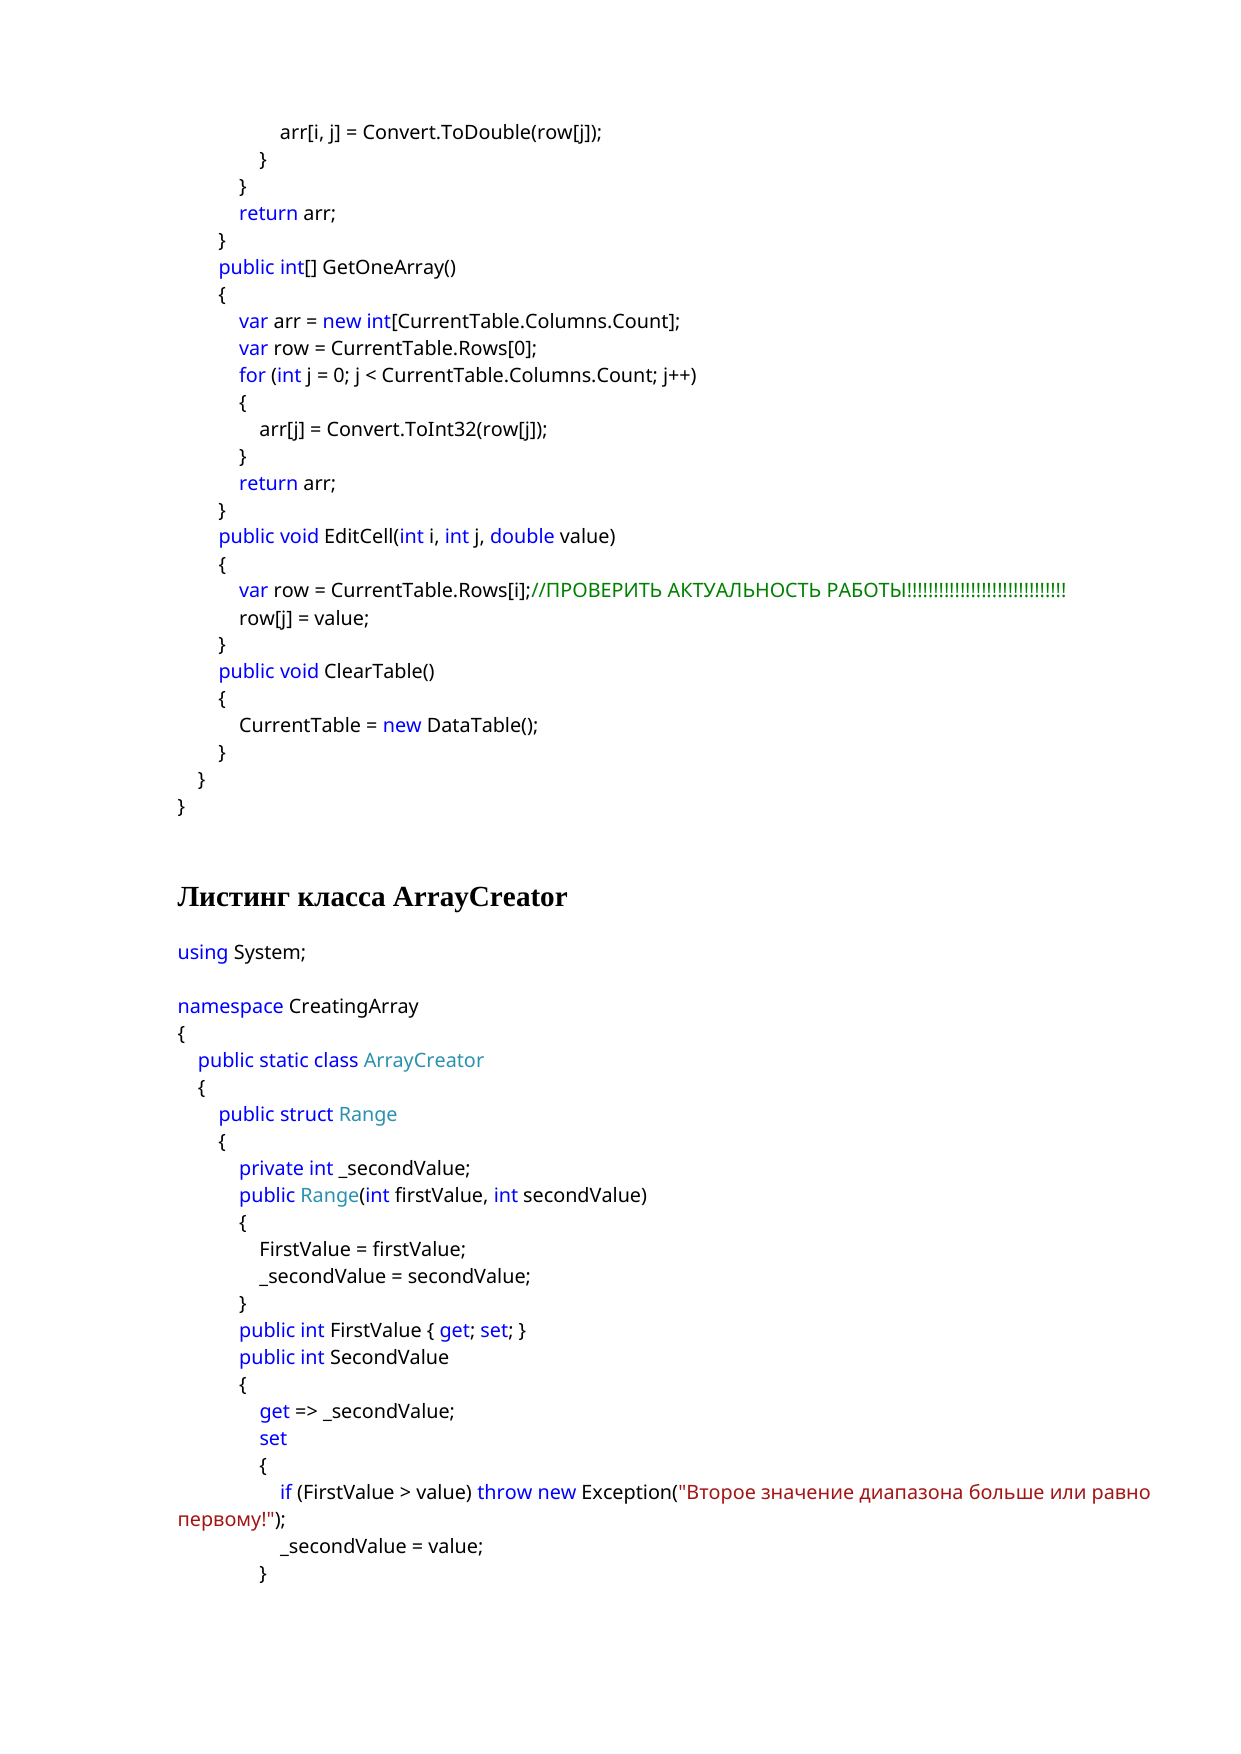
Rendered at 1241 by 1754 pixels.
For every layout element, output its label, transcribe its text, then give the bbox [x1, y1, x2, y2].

text private int _secondValue; [177, 1154, 1152, 1181]
text public void ClearTable() [177, 658, 1152, 685]
text { [177, 1073, 1152, 1100]
text arr[i, j] = Convert.ToDouble(row[j]); [177, 118, 1152, 145]
text } [177, 793, 1152, 819]
text var row = CurrentTable.Rows[i];//ПРОВЕРИТЬ АКТУАЛЬНОСТЬ РАБОТЫ!!!!!!!!!!!!!!!!!!!!!!!!!!!!!! [177, 577, 1152, 604]
text for (int j = 0; j < CurrentTable.Columns.Count; j++) [177, 361, 1152, 388]
text Листинг класса ArrayCreator [177, 879, 1152, 912]
text public static class ArrayCreator [177, 1046, 1152, 1073]
text public int SecondValue [177, 1343, 1152, 1370]
text } [177, 145, 1152, 172]
text } [177, 1559, 1152, 1586]
text namespace CreatingArray [177, 992, 1152, 1019]
text } [177, 442, 1152, 469]
text CurrentTable = new DataTable(); [177, 712, 1152, 739]
text return arr; [177, 199, 1152, 226]
text public Range(int firstValue, int secondValue) [177, 1181, 1152, 1208]
text arr[j] = Convert.ToInt32(row[j]); [177, 415, 1152, 442]
text } [177, 766, 1152, 793]
text } [177, 496, 1152, 523]
text set [177, 1424, 1152, 1451]
text } [177, 1289, 1152, 1316]
text public struct Range [177, 1100, 1152, 1127]
text } [177, 226, 1152, 253]
text using System; [177, 938, 1152, 965]
text { [177, 1451, 1152, 1478]
text _secondValue = secondValue; [177, 1262, 1152, 1289]
text { [177, 388, 1152, 415]
text { [177, 1019, 1152, 1046]
text { [177, 1208, 1152, 1235]
text get => _secondValue; [177, 1397, 1152, 1424]
text { [177, 280, 1152, 307]
text public void EditCell(int i, int j, double value) [177, 523, 1152, 550]
text } [177, 739, 1152, 766]
text FirstValue = firstValue; [177, 1235, 1152, 1262]
text _secondValue = value; [177, 1532, 1152, 1559]
text return arr; [177, 469, 1152, 496]
text { [177, 1127, 1152, 1154]
text if (FirstValue > value) throw new Exception("Второе значение диапазона больше или равно первому!"); [177, 1478, 1152, 1532]
text var row = CurrentTable.Rows[0]; [177, 334, 1152, 361]
text } [177, 172, 1152, 199]
text public int FirstValue { get; set; } [177, 1316, 1152, 1343]
text { [177, 550, 1152, 577]
text } [177, 631, 1152, 658]
text public int[] GetOneArray() [177, 253, 1152, 280]
text row[j] = value; [177, 604, 1152, 631]
text { [177, 685, 1152, 712]
text { [177, 1370, 1152, 1397]
text var arr = new int[CurrentTable.Columns.Count]; [177, 307, 1152, 334]
